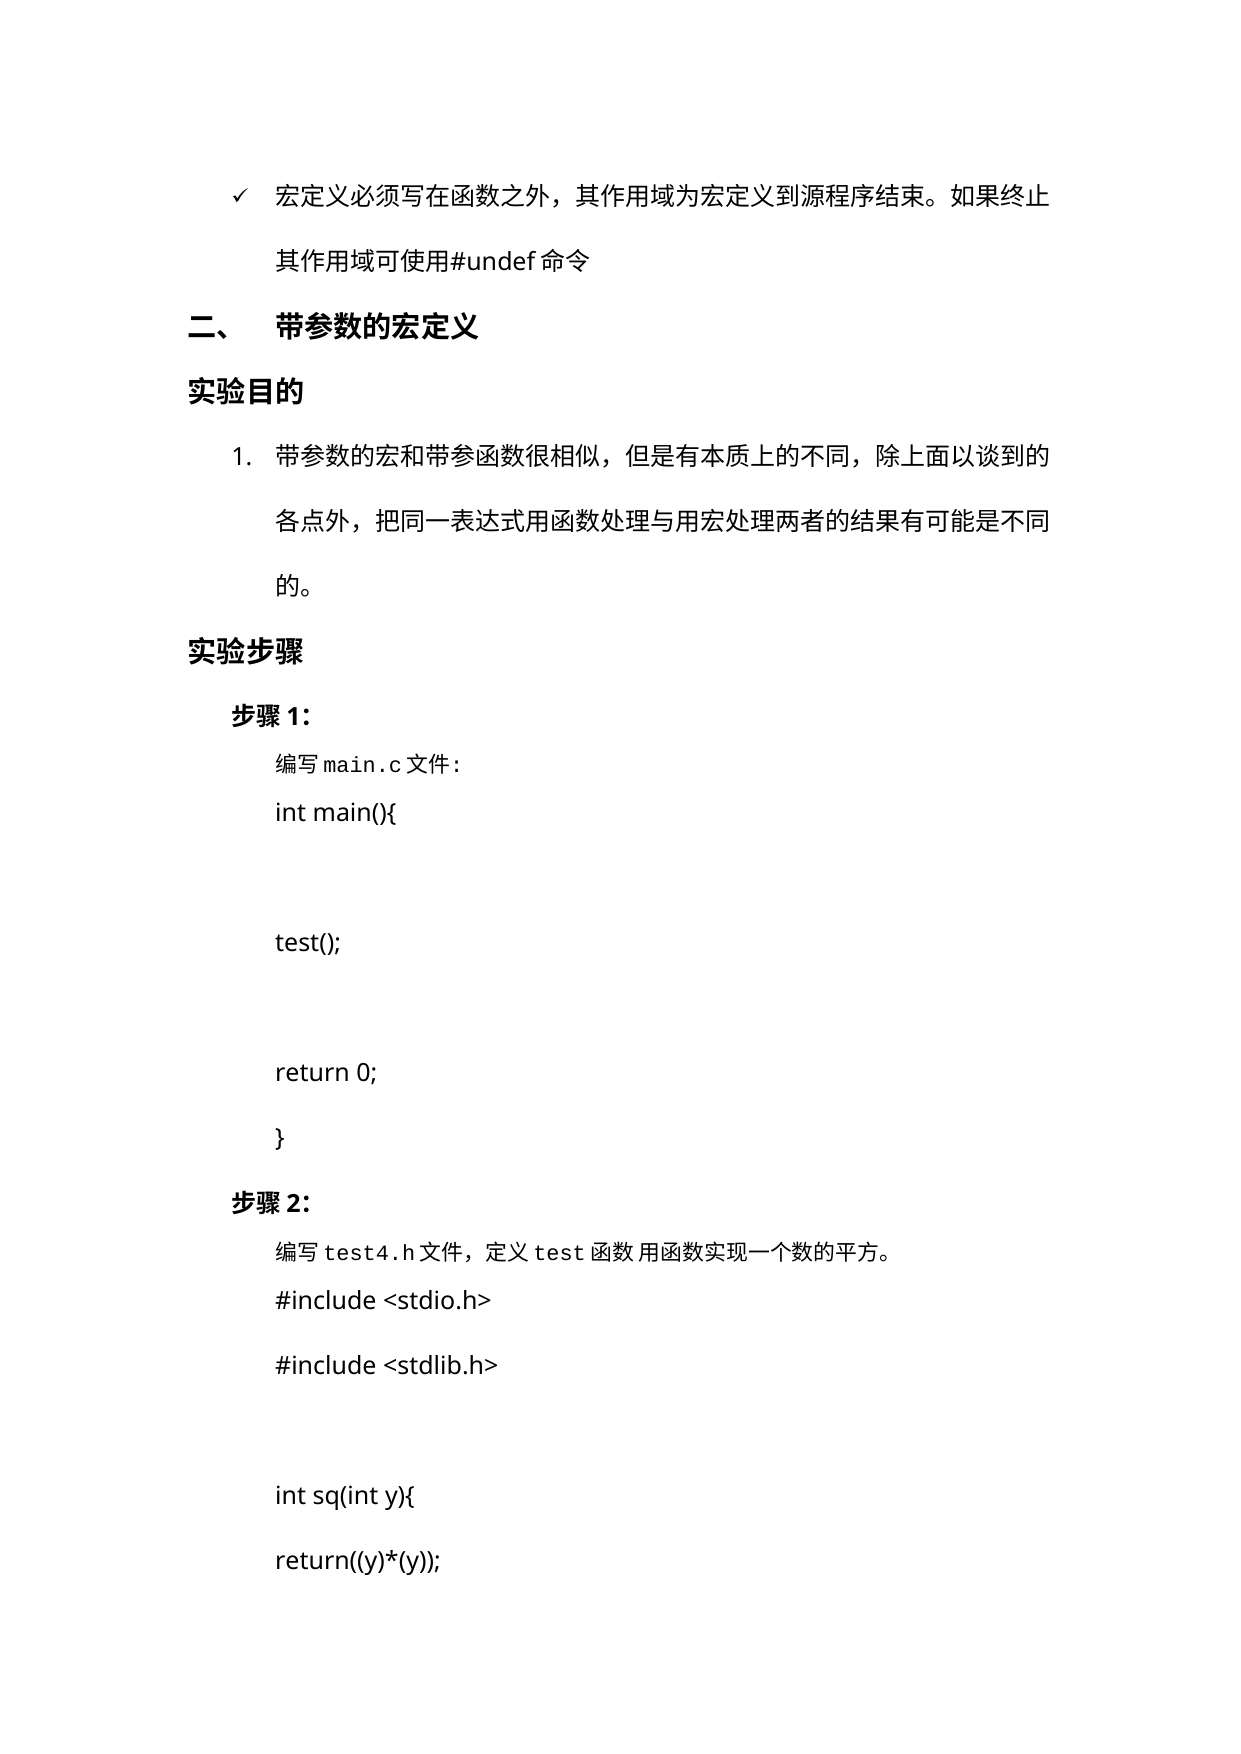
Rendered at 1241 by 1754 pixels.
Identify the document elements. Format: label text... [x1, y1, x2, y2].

text int main(){ test(); return 0; } [275, 779, 1053, 1169]
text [275, 1267, 1053, 1592]
text 编写main.c文件: [231, 747, 1053, 779]
text 实验步骤 [187, 617, 1053, 682]
text 编写test4.h文件，定义test函数 用函数实现一个数的平方。 [187, 1234, 1053, 1267]
list 带参数的宏和带参函数很相似，但是有本质上的不同，除上面以谈到的各点外，把同一表达式用函数处理与用宏处理两者的结果有可能是不同的。 [231, 422, 1053, 617]
text 步骤1： [187, 682, 1053, 747]
text 二、 带参数的宏定义 [187, 292, 1053, 357]
text 实验目的 [187, 357, 1053, 422]
list 宏定义必须写在函数之外，其作用域为宏定义到源程序结束。如果终止其作用域可使用#undef命令 [231, 162, 1053, 292]
text 步骤2： [187, 1169, 1053, 1234]
